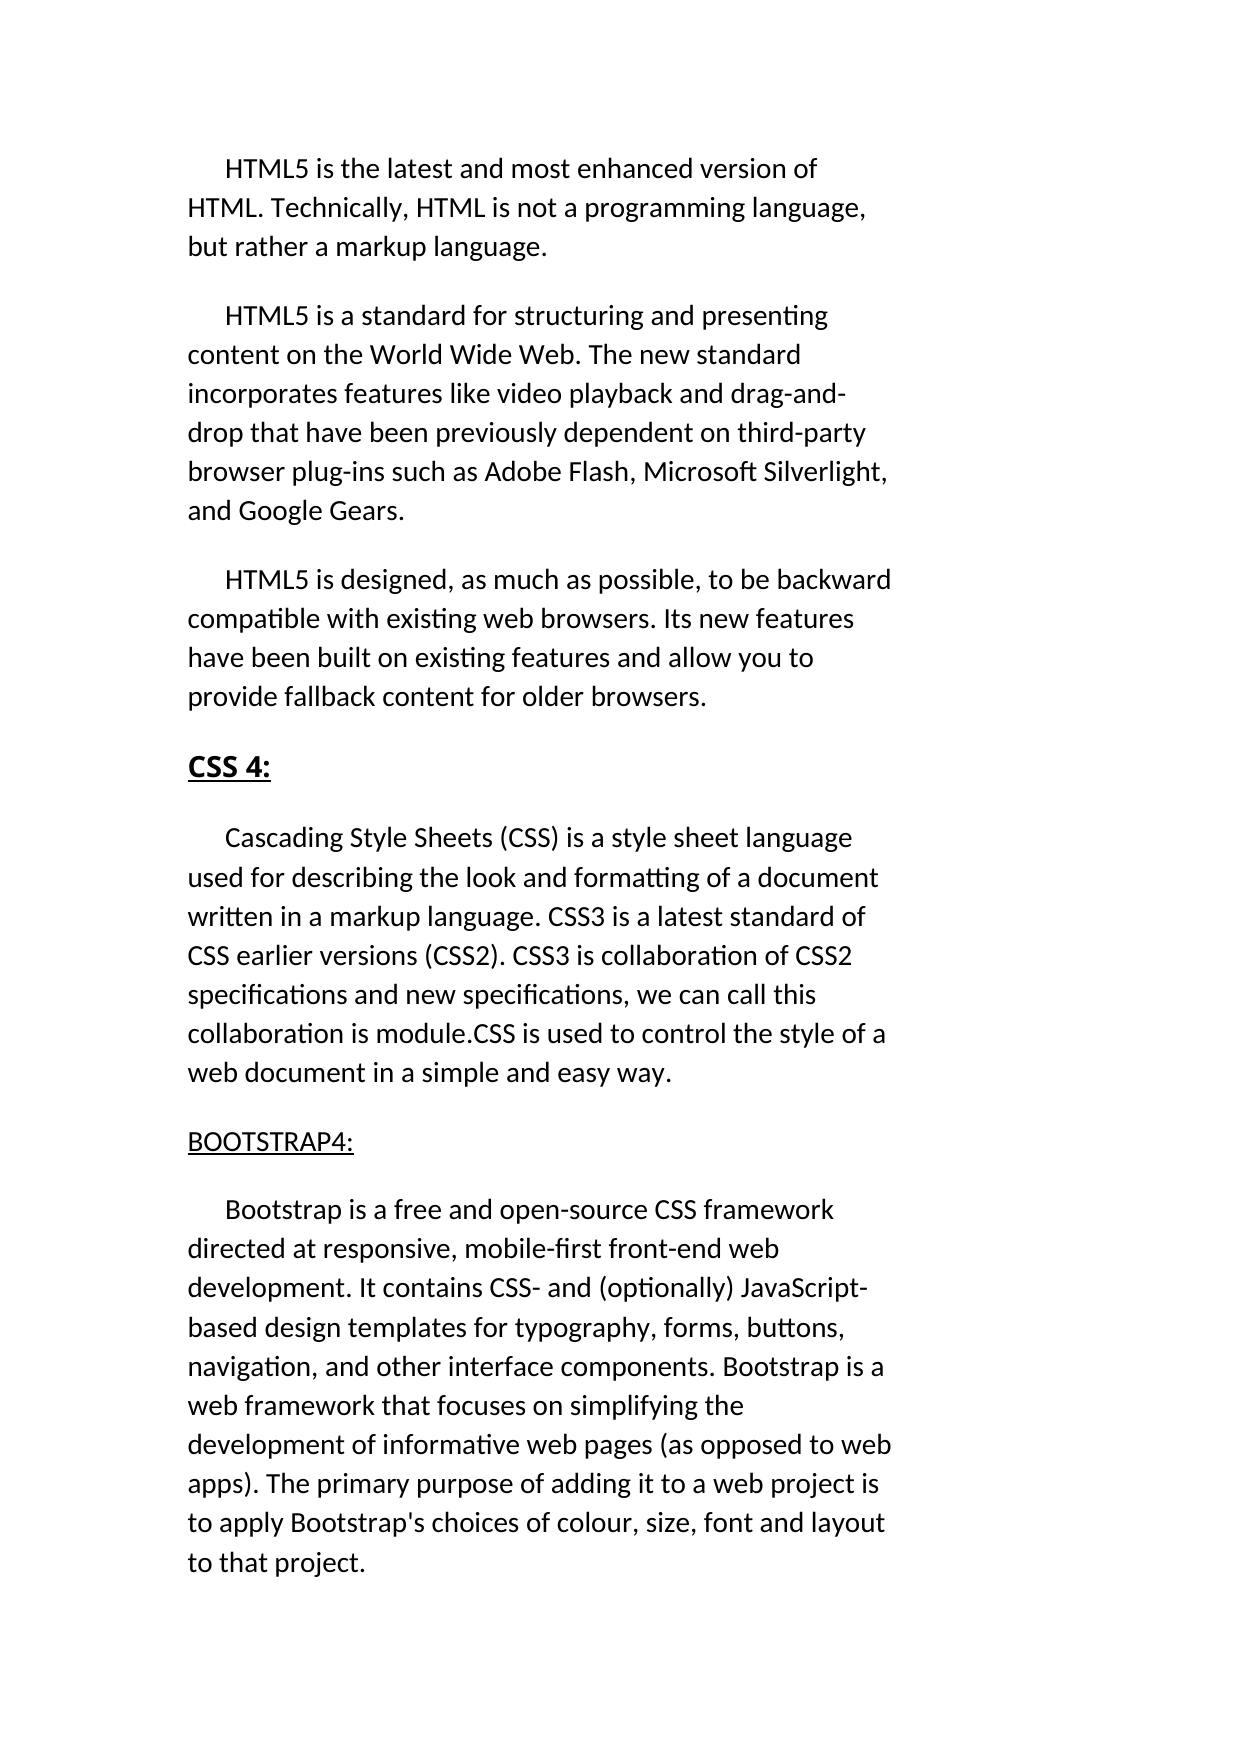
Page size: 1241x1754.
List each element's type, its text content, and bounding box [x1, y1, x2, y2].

text HTML 5: [150, 545, 896, 585]
text CSS 4: [150, 1215, 896, 1254]
text HTML5 is designed, as much as possible, to be backward compatible with existing web browsers. Its new features have been built on existing features and allow you to provide fallback content for older browsers. [187, 1029, 896, 1182]
list End the application. [187, 404, 896, 440]
text Cascading Style Sheets (CSS) is a style sheet language used for describing the look and formatting of a document written in a markup language. CSS3 is a latest standard of CSS earlier versions (CSS2). CSS3 is collaboration of CSS2 specifications and new specifications, we can call this collaboration is module.CSS is used to control the style of a web document in a simple and easy way. [150, 1288, 896, 1558]
list If the user chooses to generate a report, display options to generate reports such as books borrowed by a member, books not returned, or overdue books. [187, 150, 896, 264]
text FRONT-END: - [150, 472, 896, 512]
list Retrieve the report data from the database using mysqli and display the report on the report page. [187, 297, 896, 371]
text HTML5 is the latest and most enhanced version of HTML. Technically, HTML is not a programming language, but rather a markup language. [150, 618, 896, 732]
text HTML5 is a standard for structuring and presenting content on the World Wide Web. The new standard incorporates features like video playback and drag-and-drop that have been previously dependent on third-party browser plug-ins such as Adobe Flash, Microsoft Silverlight, and Google Gears. [187, 765, 896, 996]
